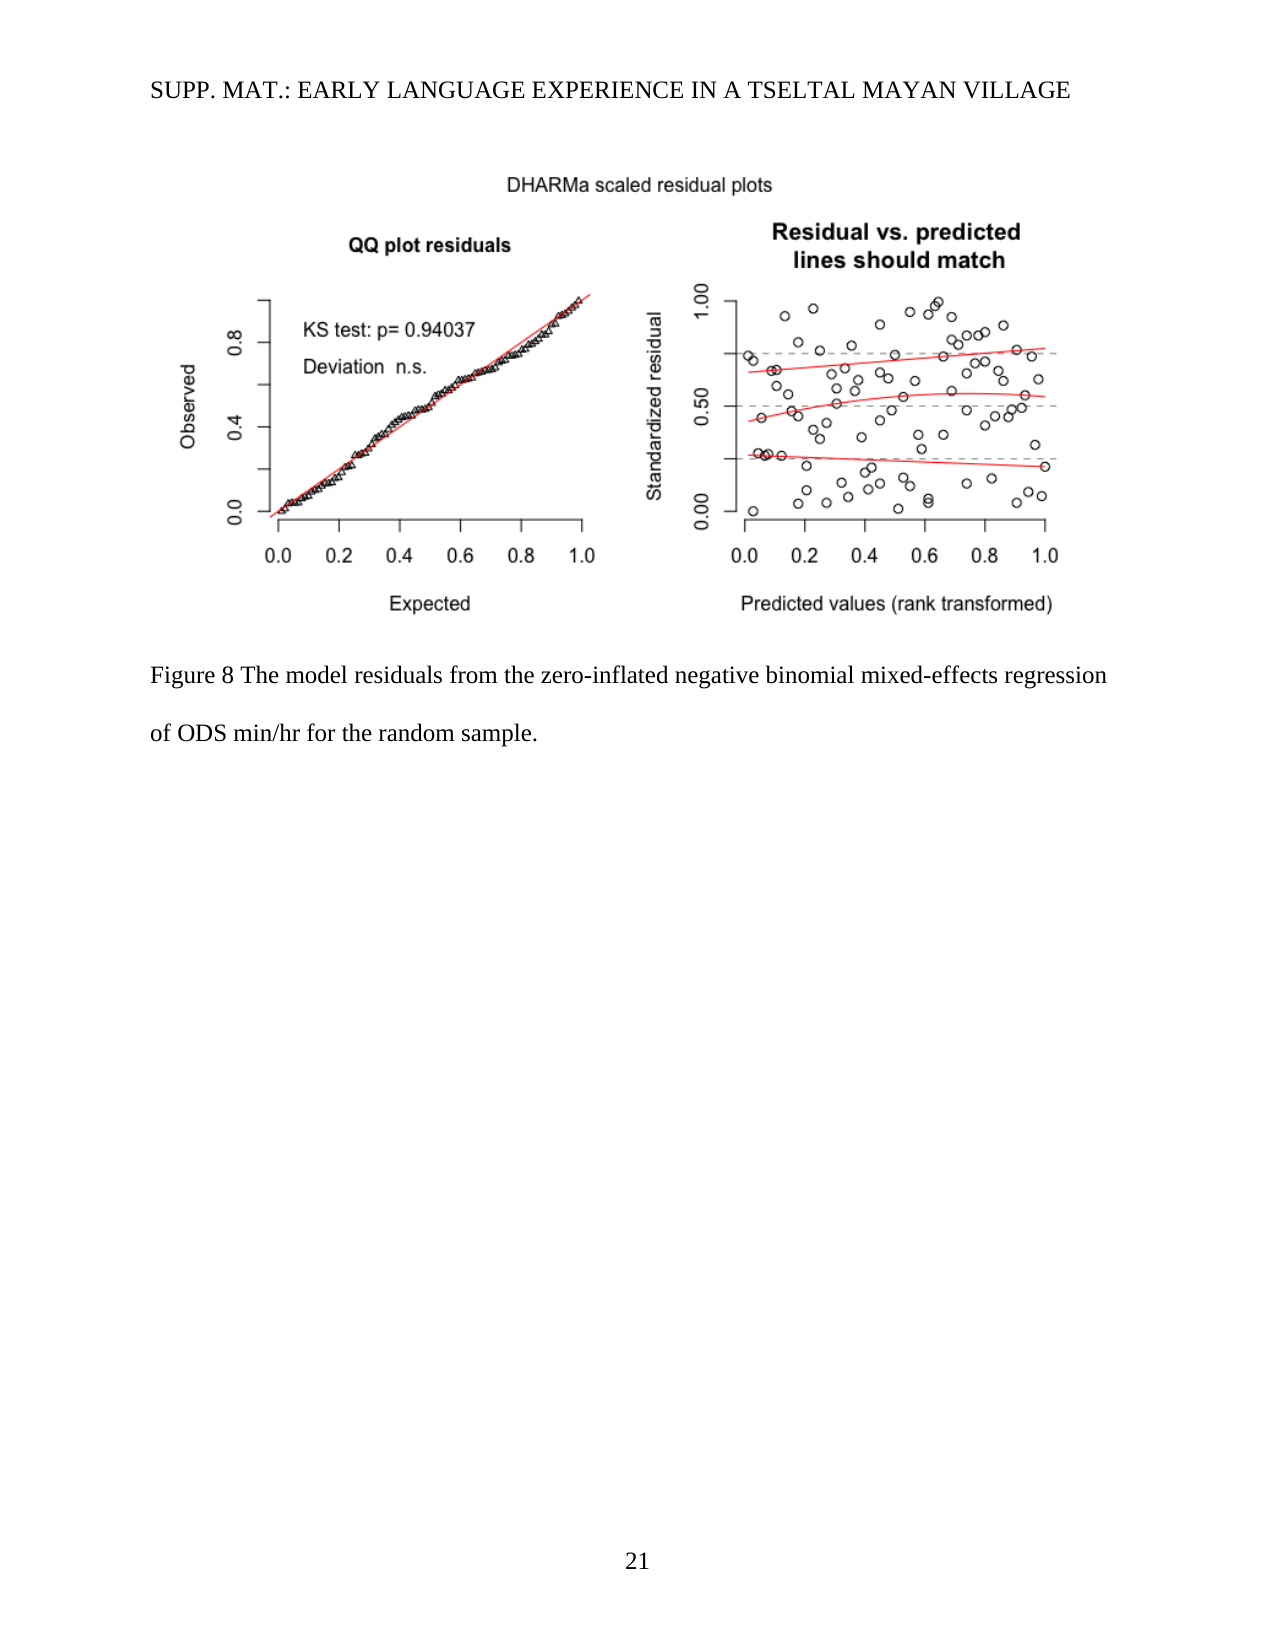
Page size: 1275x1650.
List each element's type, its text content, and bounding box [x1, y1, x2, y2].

text Figure 8 The model residuals from the zero-inflated negative binomial mixed-effects regression of ODS min/hr for the random sample. [150, 660, 1125, 747]
picture [150, 150, 1130, 640]
